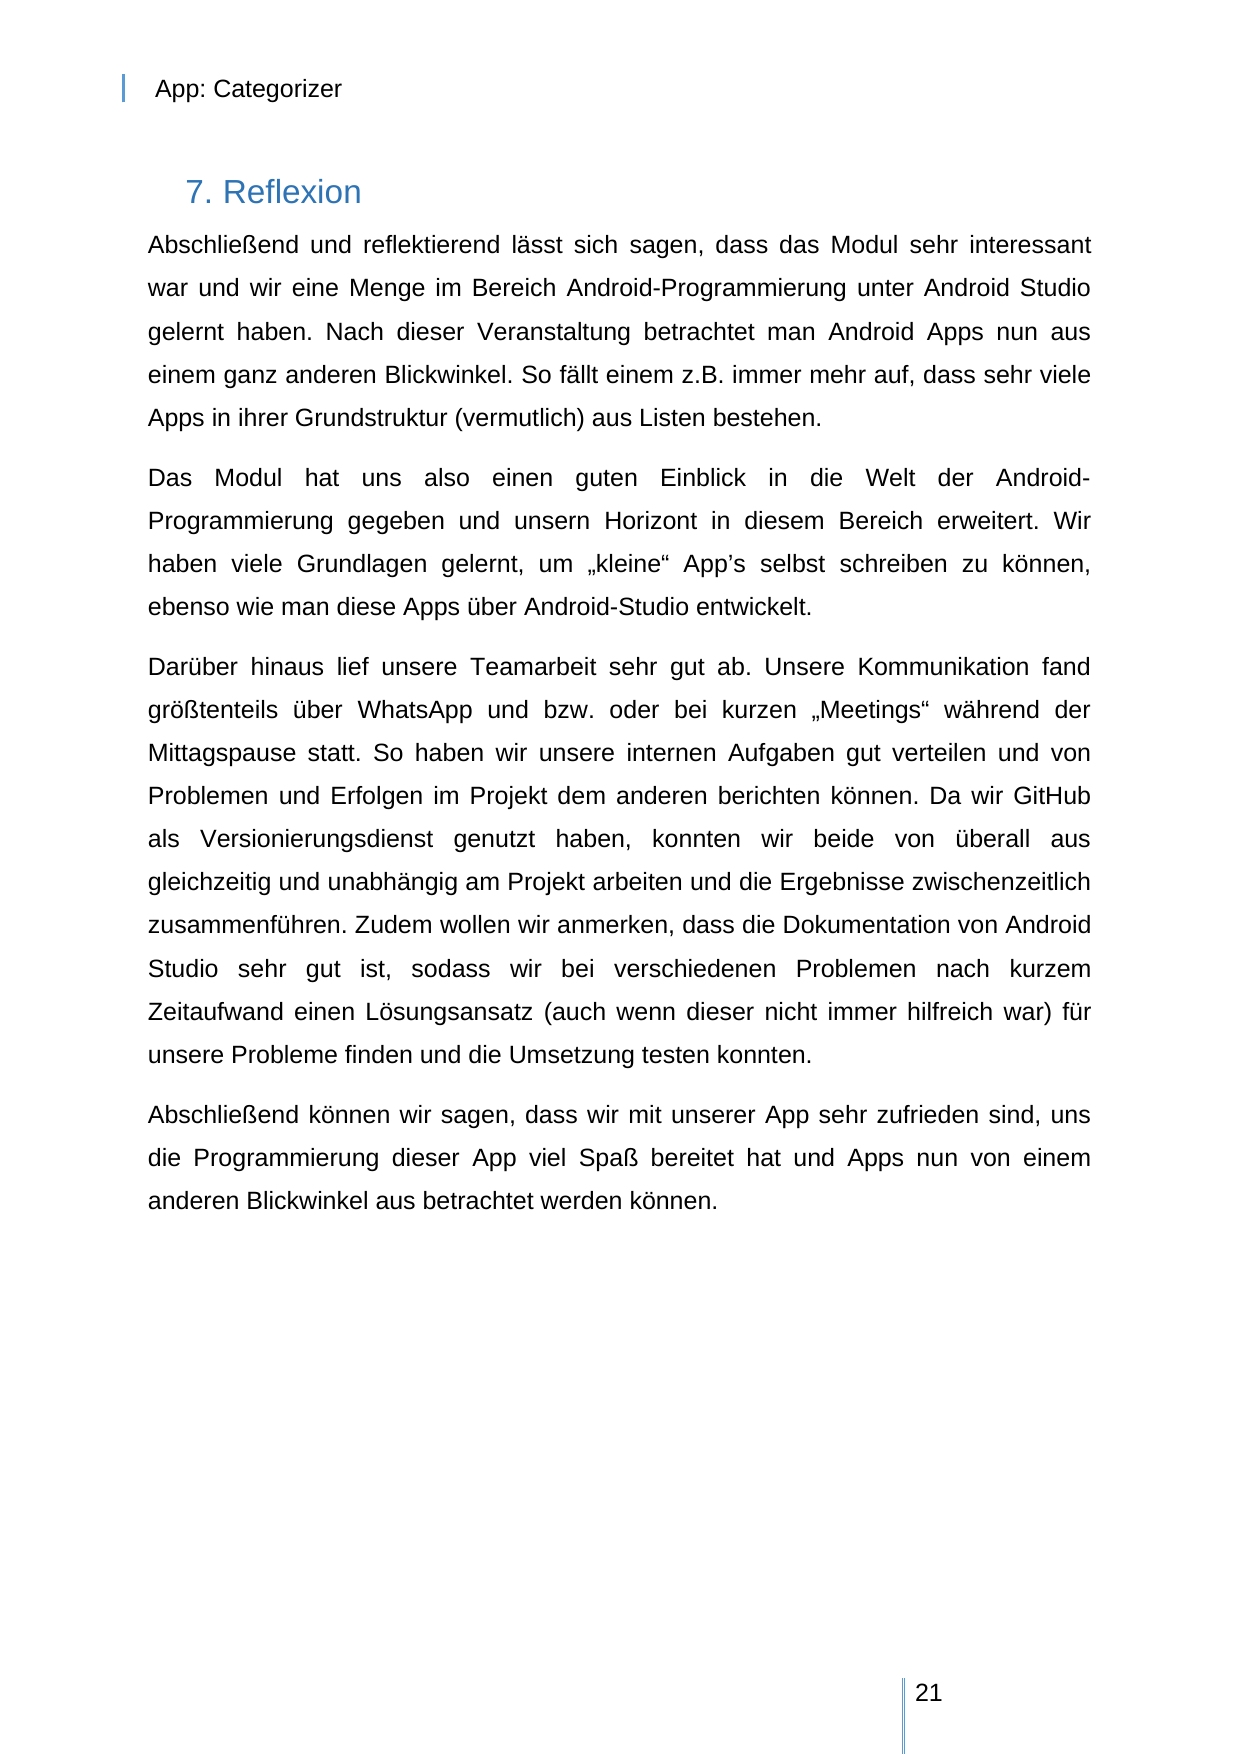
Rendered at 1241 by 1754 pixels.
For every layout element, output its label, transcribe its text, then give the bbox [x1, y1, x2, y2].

text Abschließend und reflektierend lässt sich sagen, dass das Modul sehr interessant war und wir eine Menge im Bereich Android-Programmierung unter Android Studio gelernt haben. Nach dieser Veranstaltung betrachtet man Android Apps nun aus einem ganz anderen Blickwinkel. So fällt einem z.B. immer mehr auf, dass sehr viele Apps in ihrer Grundstruktur (vermutlich) aus Listen bestehen. [148, 230, 1093, 431]
text Das Modul hat uns also einen guten Einblick in die Welt der Android-Programmierung gegeben und unsern Horizont in diesem Bereich erweitert. Wir haben viele Grundlagen gelernt, um „kleine“ App’s selbst schreiben zu können, ebenso wie man diese Apps über Android-Studio entwickelt. [148, 462, 1093, 621]
text Abschließend können wir sagen, dass wir mit unserer App sehr zufrieden sind, uns die Programmierung dieser App viel Spaß bereitet hat und Apps nun von einem anderen Blickwinkel aus betrachtet werden können. [148, 1099, 1093, 1214]
text Darüber hinaus lief unsere Teamarbeit sehr gut ab. Unsere Kommunikation fand größtenteils über WhatsApp und bzw. oder bei kurzen „Meetings“ während der Mittagspause statt. So haben wir unsere internen Aufgaben gut verteilen und von Problemen und Erfolgen im Projekt dem anderen berichten können. Da wir GitHub als Versionierungsdienst genutzt haben, konnten wir beide von überall aus gleichzeitig und unabhängig am Projekt arbeiten und die Ergebnisse zwischenzeitlich zusammenführen. Zudem wollen wir anmerken, dass die Dokumentation von Android Studio sehr gut ist, sodass wir bei verschiedenen Problemen nach kurzem Zeitaufwand einen Lösungsansatz (auch wenn dieser nicht immer hilfreich war) für unsere Probleme finden und die Umsetzung testen konnten. [148, 652, 1093, 1068]
subtitle Reflexion [185, 173, 1093, 211]
